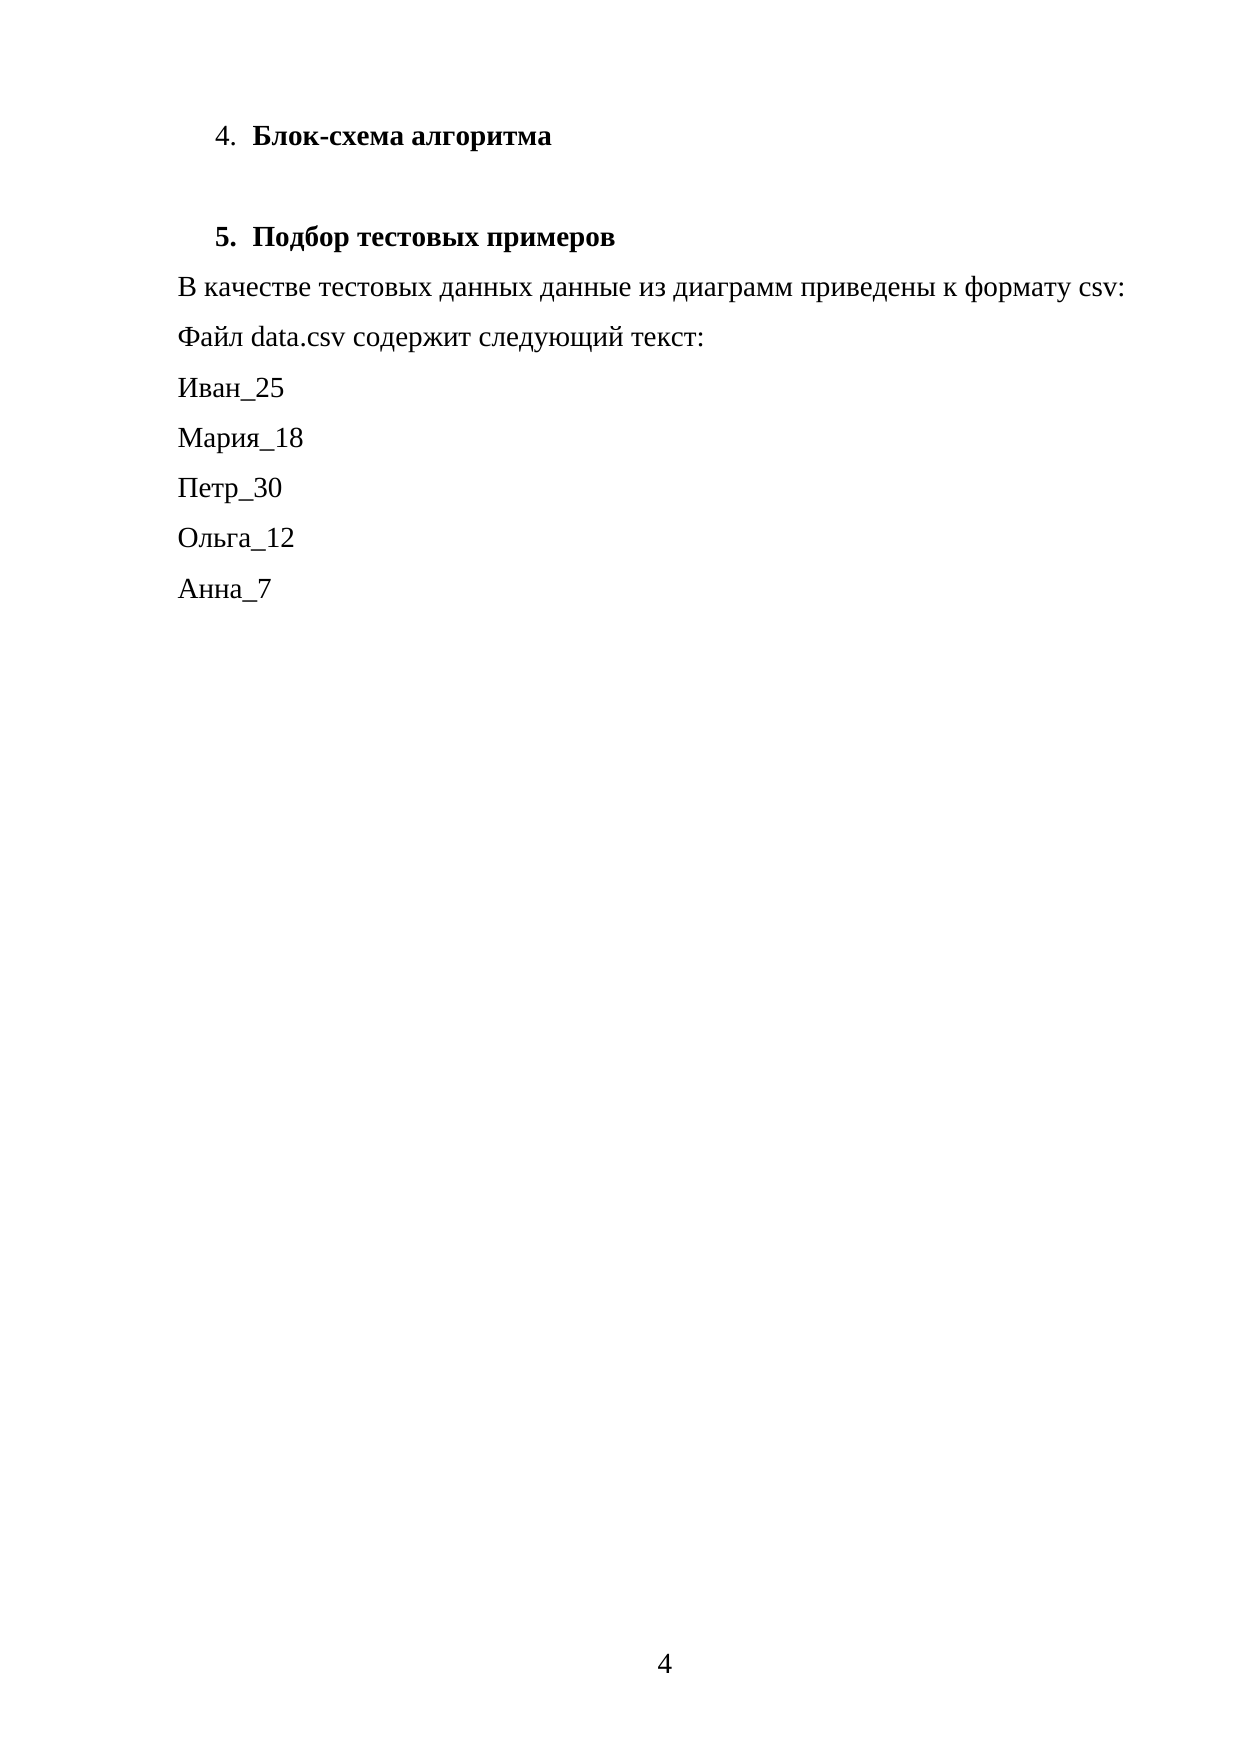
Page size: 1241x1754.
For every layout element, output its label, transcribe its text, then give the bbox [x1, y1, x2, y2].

text Петр_30 [177, 470, 1152, 504]
text Анна_7 [177, 571, 1152, 604]
text Мария_18 [177, 420, 1152, 453]
text В качестве тестовых данных данные из диаграмм приведены к формату csv: [177, 269, 1152, 303]
text Файл data.csv содержит следующий текст: [177, 319, 1152, 353]
text Иван_25 [177, 370, 1152, 403]
list Блок-схема алгоритма [215, 118, 1152, 152]
text Ольга_12 [177, 521, 1152, 554]
list Подбор тестовых примеров [215, 219, 1152, 252]
